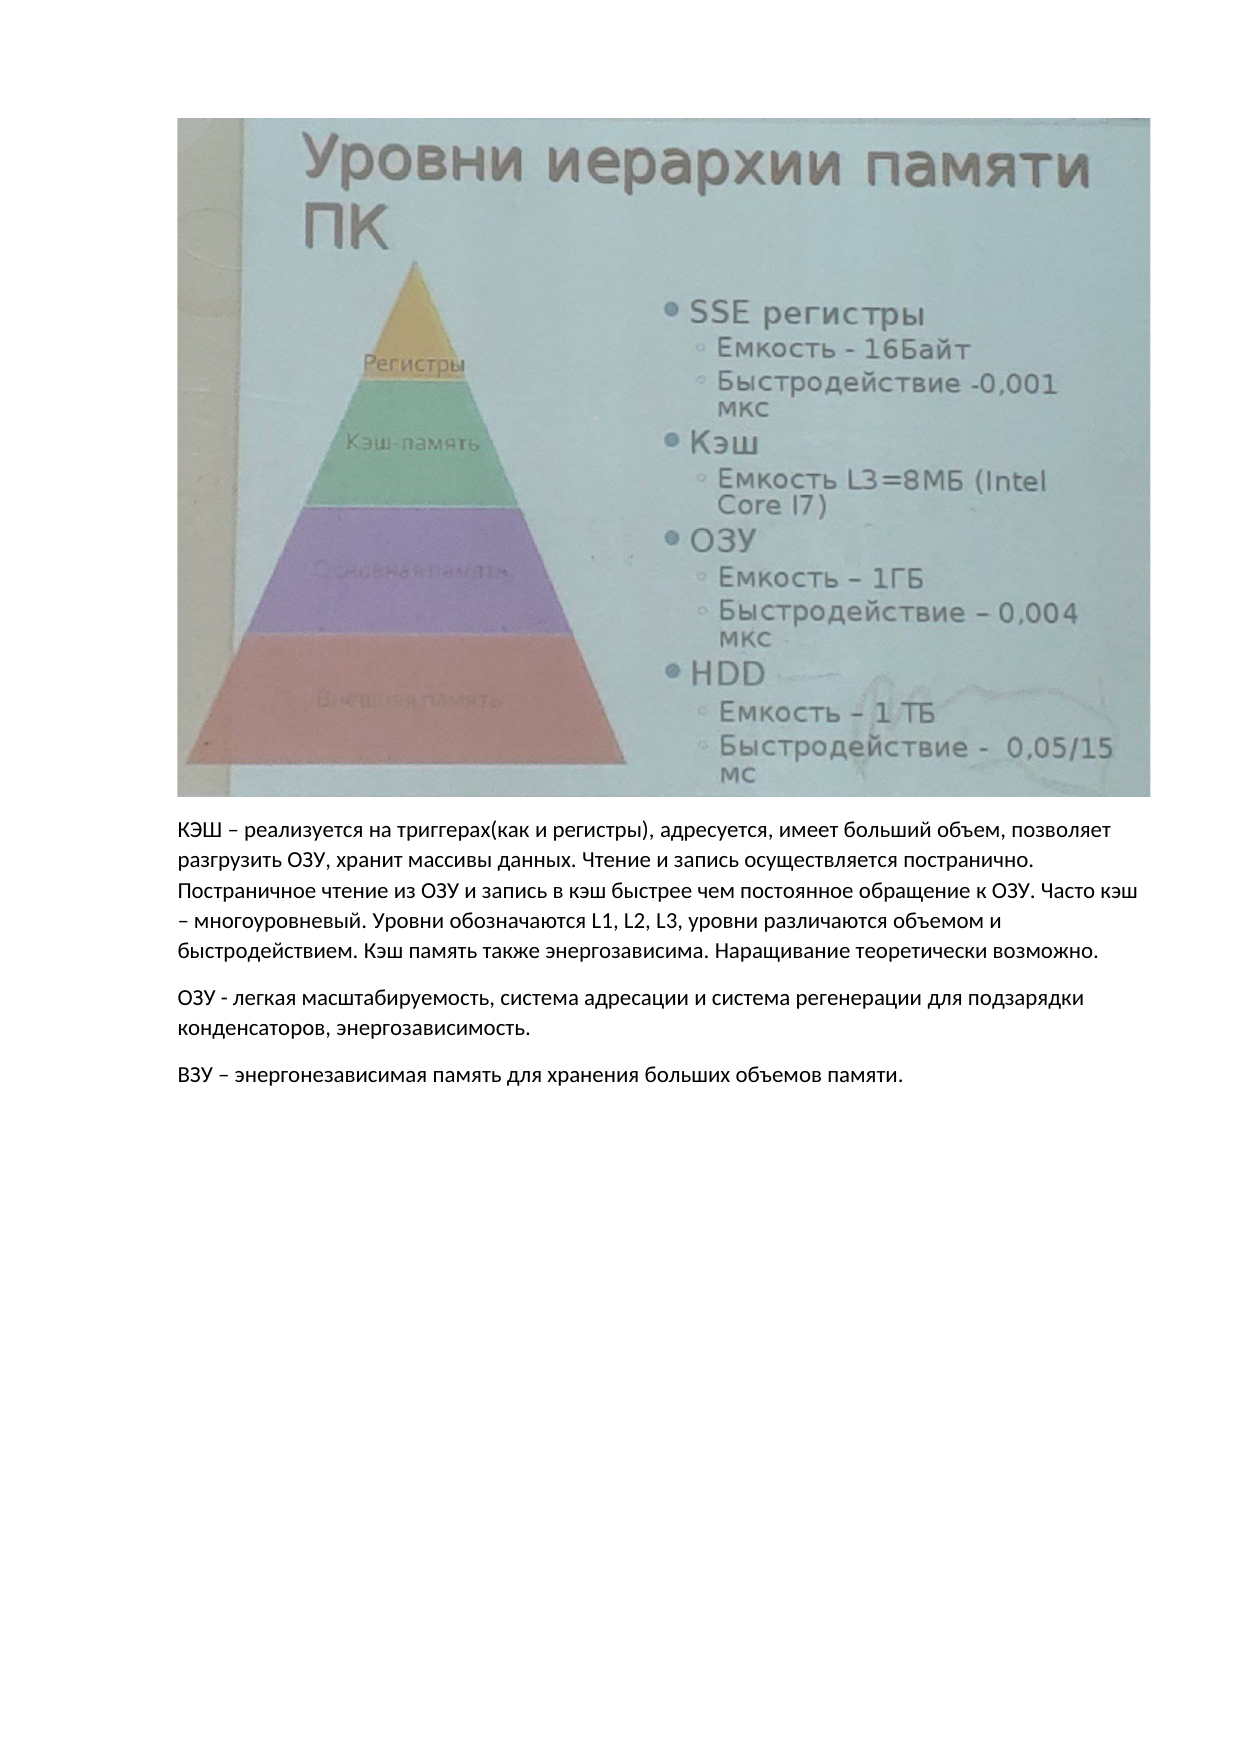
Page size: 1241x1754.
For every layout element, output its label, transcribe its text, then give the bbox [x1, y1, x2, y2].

text ОЗУ - легкая масштабируемость, система адресации и система регенерации для подзарядки конденсаторов, энергозависимость. [177, 983, 1152, 1041]
text КЭШ – реализуется на триггерах(как и регистры), адресуется, имеет больший объем, позволяет разгрузить ОЗУ, хранит массивы данных. Чтение и запись осуществляется постранично. Постраничное чтение из ОЗУ и запись в кэш быстрее чем постоянное обращение к ОЗУ. Часто кэш – многоуровневый. Уровни обозначаются L1, L2, L3, уровни различаются объемом и быстродействием. Кэш память также энергозависима. Наращивание теоретически возможно. [177, 815, 1152, 964]
picture [177, 118, 1151, 797]
text ВЗУ – энергонезависимая память для хранения больших объемов памяти. [177, 1060, 1152, 1088]
